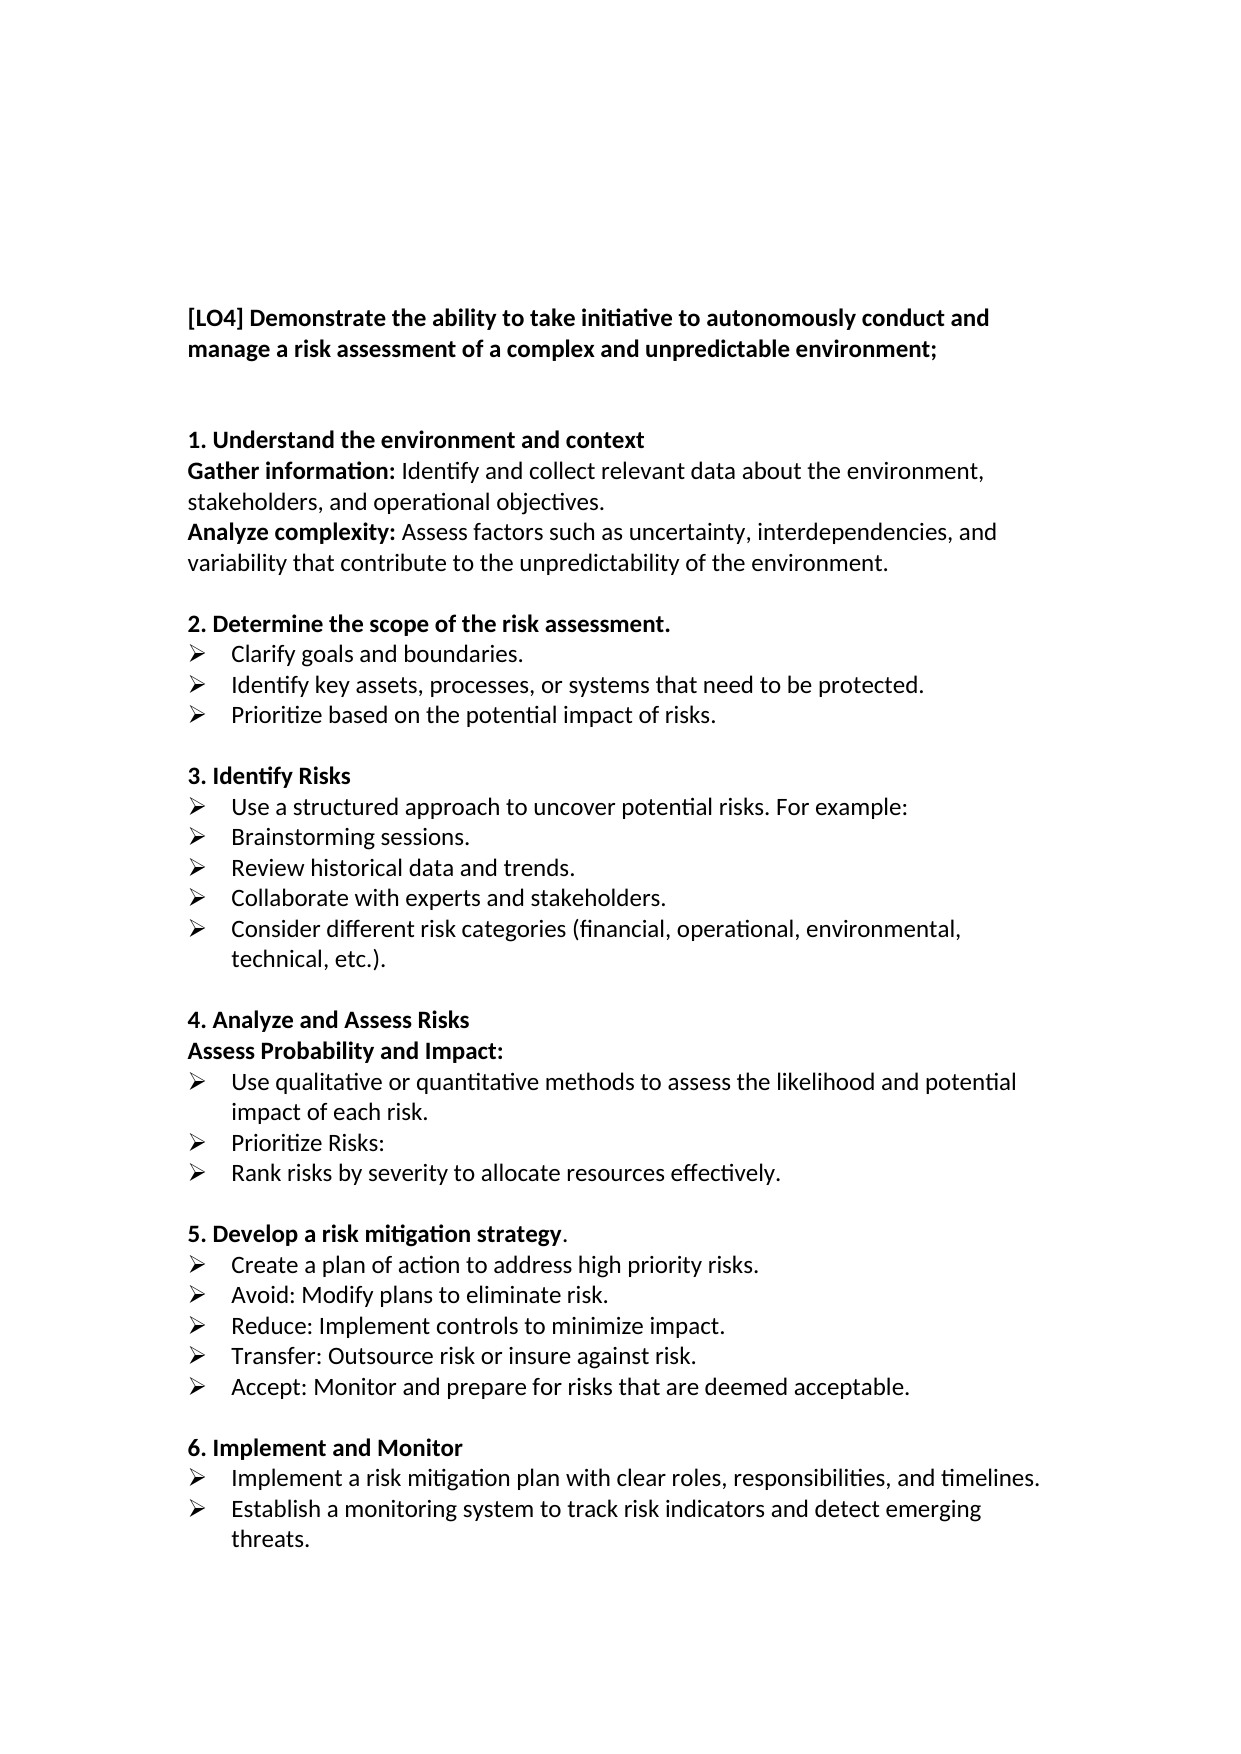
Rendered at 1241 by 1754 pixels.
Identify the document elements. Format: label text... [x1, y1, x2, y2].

list Use qualitative or quantitative methods to assess the likelihood and potential impact of each risk. [187, 1066, 1053, 1127]
list 3. Identify Risks [187, 760, 1053, 791]
list Collaborate with experts and stakeholders. [187, 882, 1053, 913]
list Avoid: Modify plans to eliminate risk. [187, 1279, 1053, 1310]
list Transfer: Outsource risk or insure against risk. [187, 1340, 1053, 1371]
list 1. Understand the environment and context [187, 425, 1053, 455]
list Prioritize based on the potential impact of risks. [187, 699, 1053, 730]
list Identify key assets, processes, or systems that need to be protected. [187, 669, 1053, 699]
list Implement a risk mitigation plan with clear roles, responsibilities, and timelines. [187, 1462, 1053, 1493]
list Rank risks by severity to allocate resources effectively. [187, 1157, 1053, 1188]
list Gather information: Identify and collect relevant data about the environment, stakeholders, and operational objectives. [187, 455, 1053, 516]
list Use a structured approach to uncover potential risks. For example: [187, 791, 1053, 821]
list 6. Implement and Monitor [187, 1432, 1053, 1462]
list Establish a monitoring system to track risk indicators and detect emerging threats. [187, 1493, 1053, 1554]
list Clarify goals and boundaries. [187, 638, 1053, 669]
list Analyze complexity: Assess factors such as uncertainty, interdependencies, and variability that contribute to the unpredictability of the environment. [187, 516, 1053, 577]
list Create a plan of action to address high priority risks. [187, 1249, 1053, 1279]
list Prioritize Risks: [187, 1127, 1053, 1157]
list Review historical data and trends. [187, 852, 1053, 882]
list 5. Develop a risk mitigation strategy. [187, 1218, 1053, 1249]
list 2. Determine the scope of the risk assessment. [187, 608, 1053, 638]
list [LO4] Demonstrate the ability to take initiative to autonomously conduct and manage a risk assessment of a complex and unpredictable environment; [187, 303, 1053, 364]
list Reduce: Implement controls to minimize impact. [187, 1310, 1053, 1340]
list Consider different risk categories (financial, operational, environmental, technical, etc.). [187, 913, 1053, 974]
list Accept: Monitor and prepare for risks that are deemed acceptable. [187, 1371, 1053, 1401]
list Assess Probability and Impact: [187, 1035, 1053, 1066]
list Brainstorming sessions. [187, 821, 1053, 852]
list 4. Analyze and Assess Risks [187, 1004, 1053, 1035]
